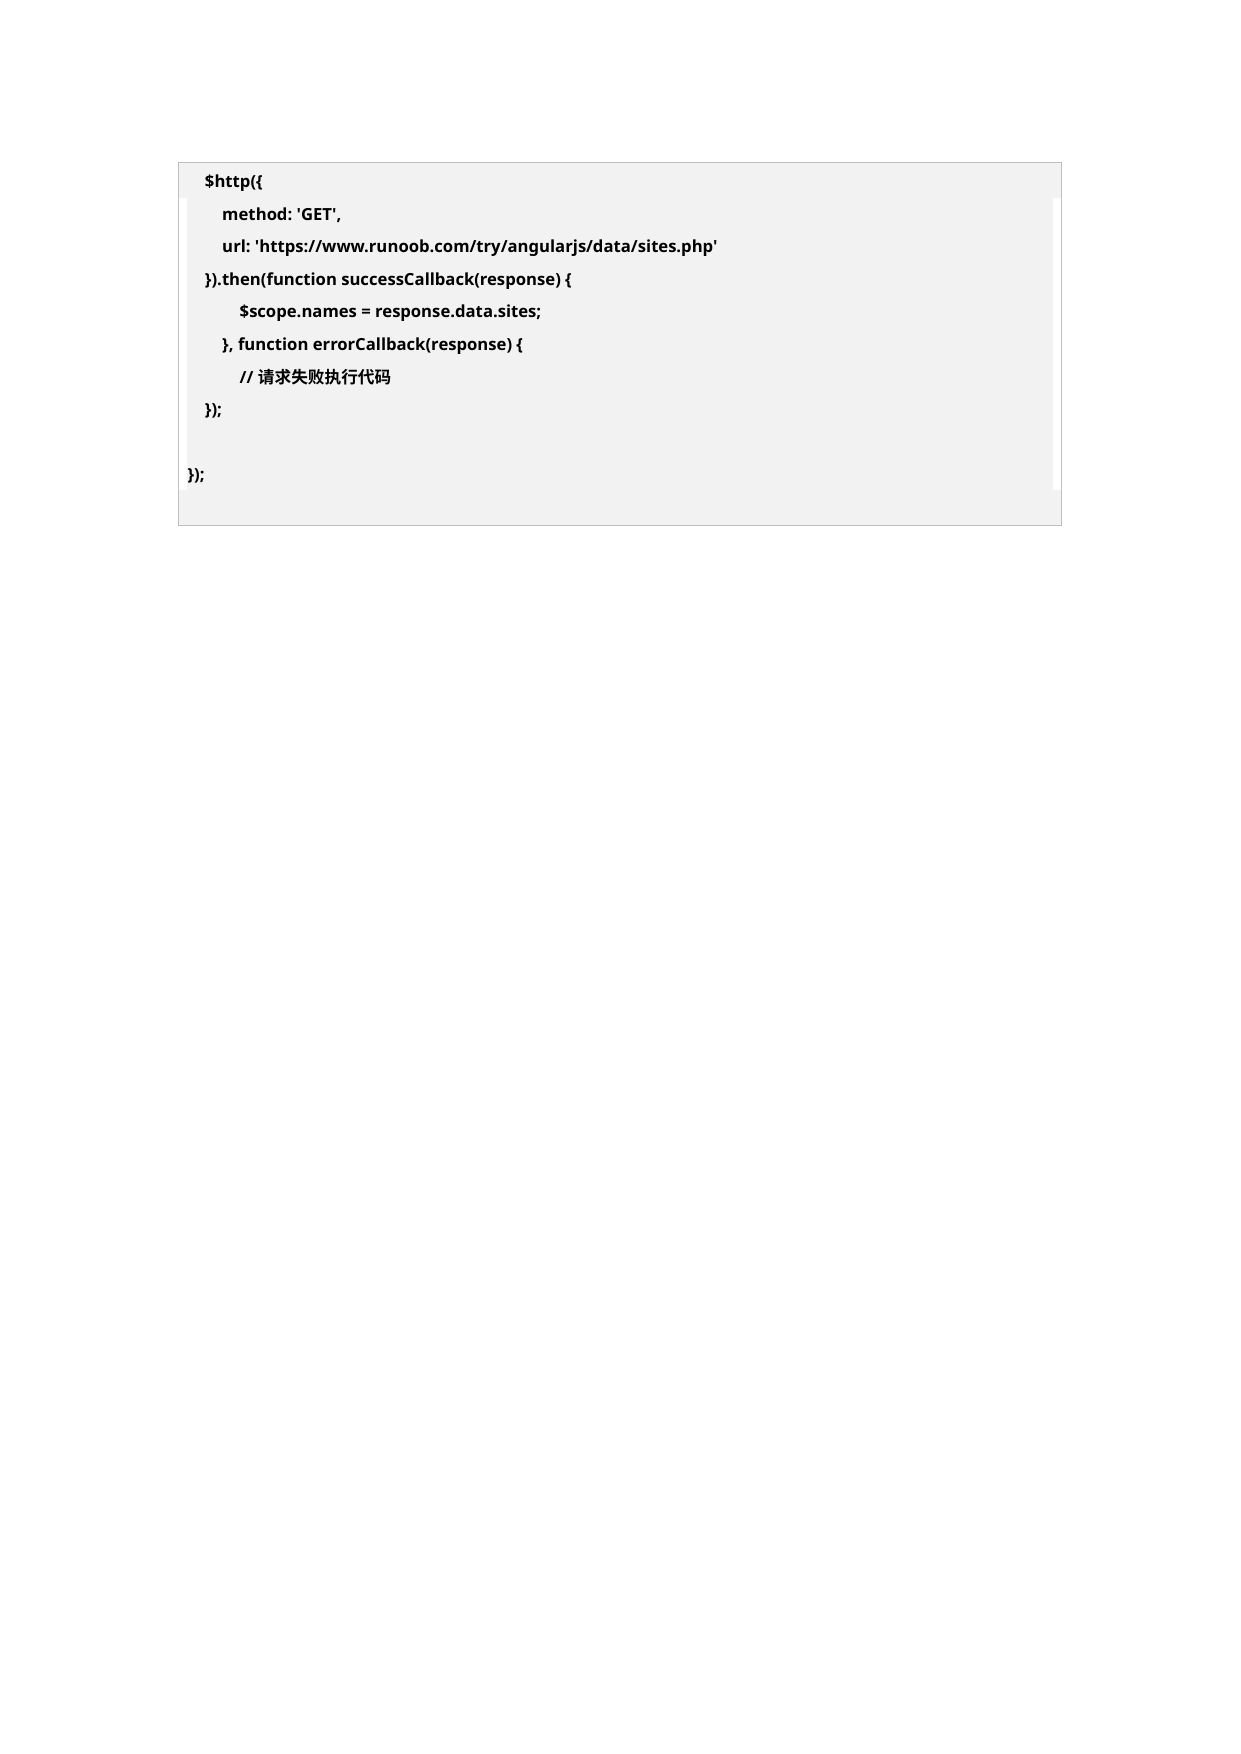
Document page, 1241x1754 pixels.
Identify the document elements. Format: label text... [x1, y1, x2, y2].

text }); [187, 458, 1053, 487]
text }).then(function successCallback(response) { [187, 263, 1053, 295]
text url: 'https://www.runoob.com/try/angularjs/data/sites.php' [187, 230, 1053, 263]
text $scope.names = response.data.sites; [187, 295, 1053, 328]
text }, function errorCallback(response) { [187, 328, 1053, 360]
text method: 'GET', [187, 198, 1053, 230]
text }); [187, 393, 1053, 425]
text // 请求失败执行代码 [187, 360, 1053, 393]
text $http({ [179, 163, 1061, 198]
